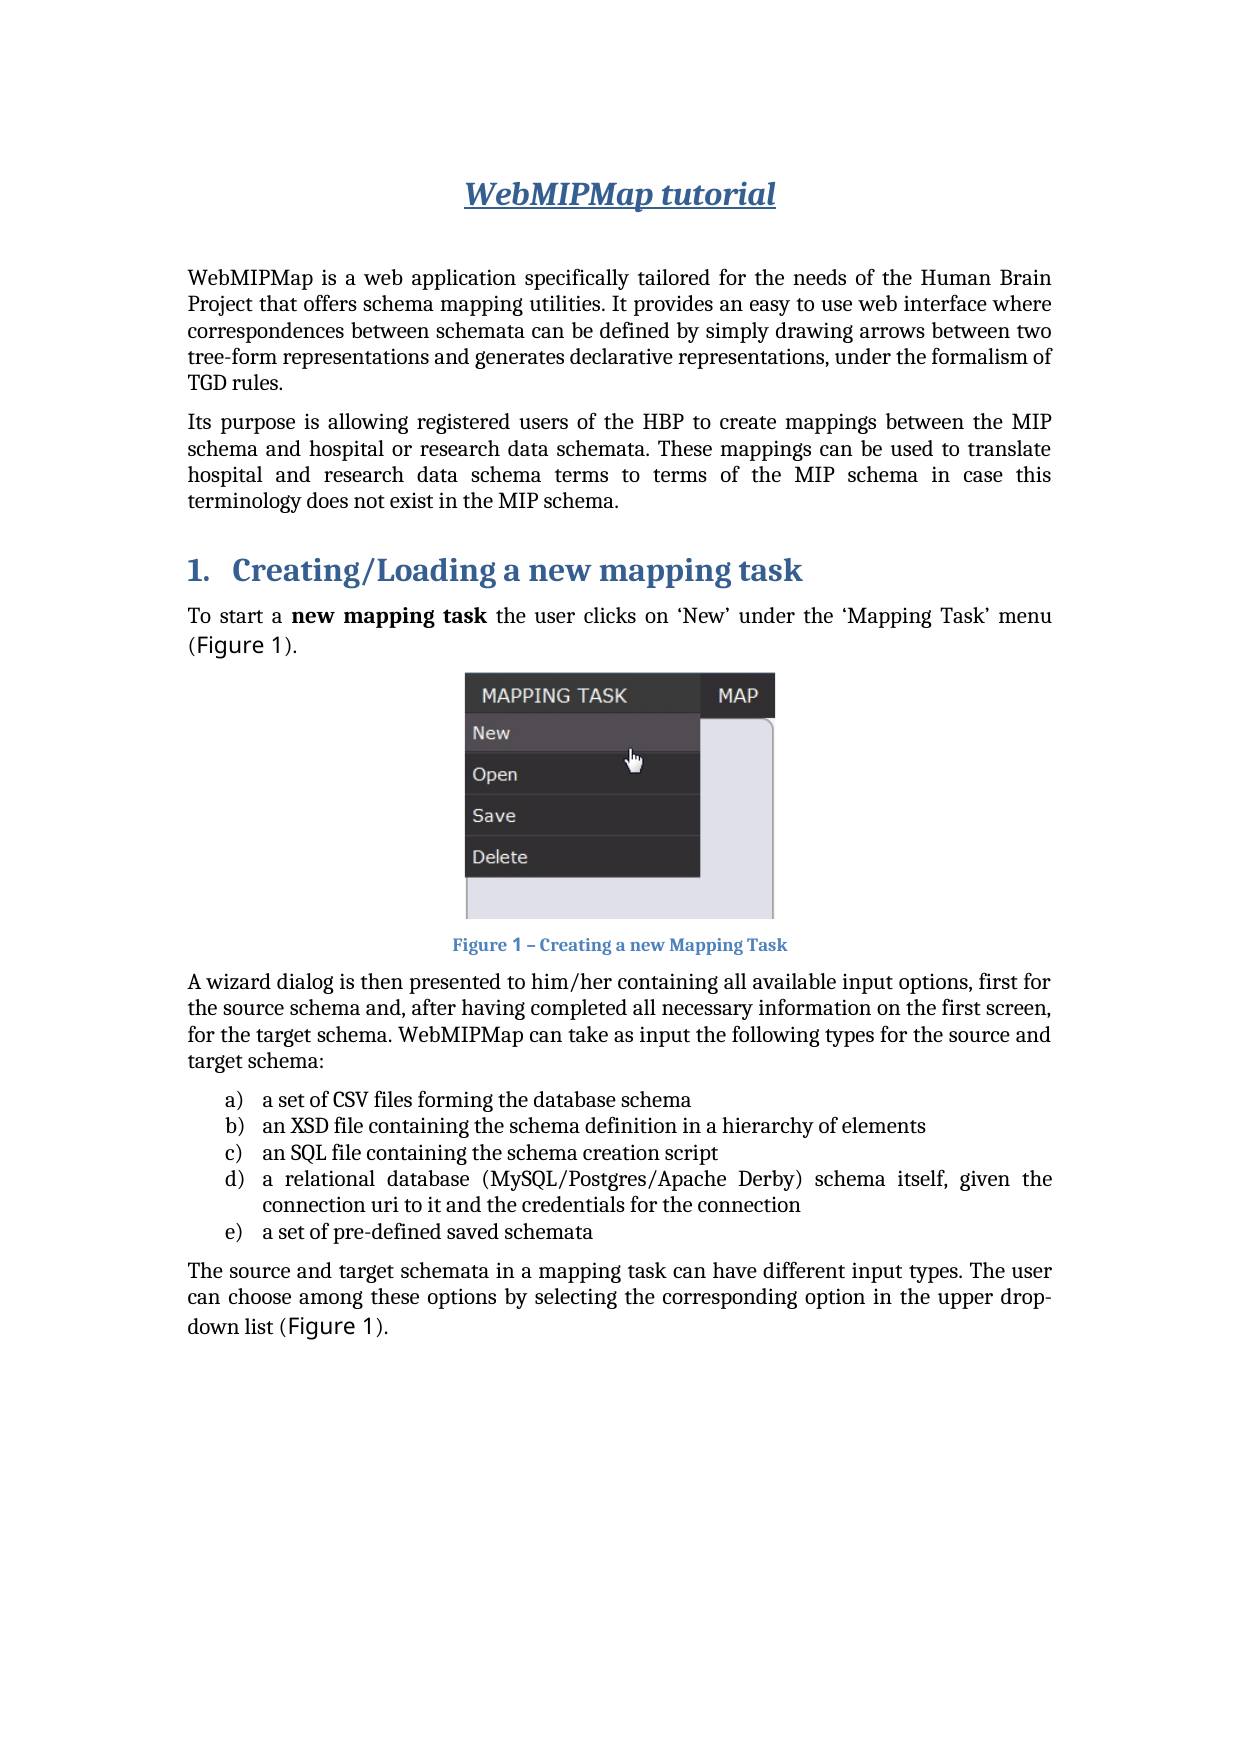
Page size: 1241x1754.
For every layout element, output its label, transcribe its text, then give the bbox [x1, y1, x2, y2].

text Its purpose is allowing registered users of the HBP to create mappings between the MIP schema and hospital or research data schemata. These mappings can be used to translate hospital and research data schema terms to terms of the MIP schema in case this terminology does not exist in the MIP schema. [187, 409, 1053, 514]
list an SQL file containing the schema creation script [225, 1139, 1053, 1166]
list a relational database (MySQL/Postgres/Apache Derby) schema itself, given the connection uri to it and the credentials for the connection [225, 1166, 1053, 1218]
title WebMIPMap tutorial [187, 175, 1053, 213]
list a set of pre-defined saved schemata [225, 1218, 1053, 1245]
text WebMIPMap is a web application specifically tailored for the needs of the Human Brain Project that offers schema mapping utilities. It provides an easy to use web interface where correspondences between schemata can be defined by simply drawing arrows between two tree-form representations and generates declarative representations, under the formalism of TGD rules. [187, 265, 1053, 396]
list a set of CSV files forming the database schema [225, 1087, 1053, 1113]
text A wizard dialog is then presented to him/her containing all available input options, first for the source schema and, after having completed all necessary information on the first screen, for the target schema. WebMIPMap can take as input the following types for the source and target schema: [187, 969, 1053, 1074]
text Figure 1 – Creating a new Mapping Task [187, 931, 1053, 956]
subtitle Creating/Loading a new mapping task [187, 552, 1053, 590]
text To start a new mapping task the user clicks on ‘New’ under the ‘Mapping Task’ menu (Figure 1). [187, 603, 1053, 660]
picture [464, 672, 776, 919]
list an XSD file containing the schema definition in a hierarchy of elements [225, 1113, 1053, 1139]
text The source and target schemata in a mapping task can have different input types. The user can choose among these options by selecting the corresponding option in the upper drop-down list (Figure 2). [187, 1257, 1053, 1341]
